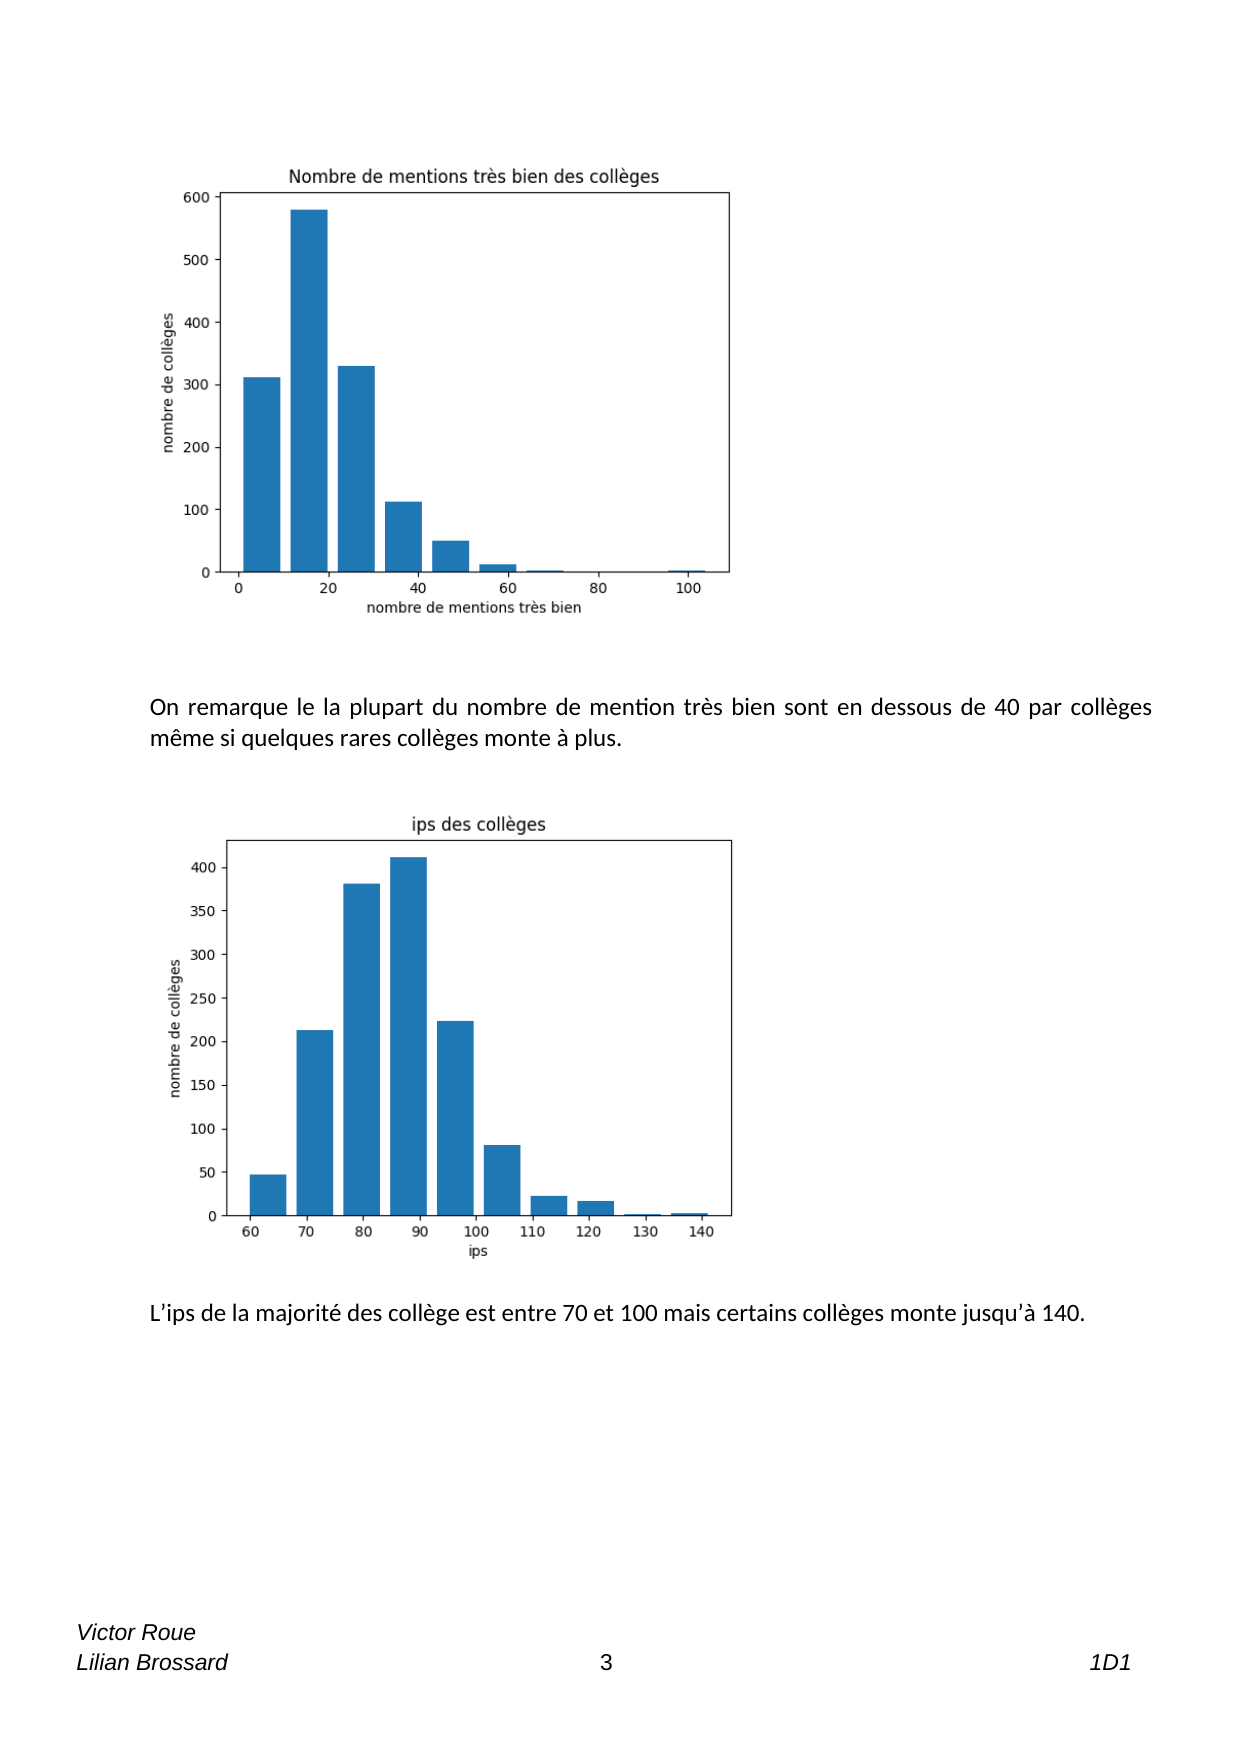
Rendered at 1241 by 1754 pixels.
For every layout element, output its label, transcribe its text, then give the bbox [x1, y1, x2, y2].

text On remarque le la plupart du nombre de mention très bien sont en dessous de 40 par collèges même si quelques rares collèges monte à plus. [149, 691, 1153, 753]
text L’ips de la majorité des collège est entre 70 et 100 mais certains collèges monte jusqu’à 140. [149, 1297, 1153, 1327]
picture [149, 787, 782, 1263]
picture [149, 150, 777, 625]
